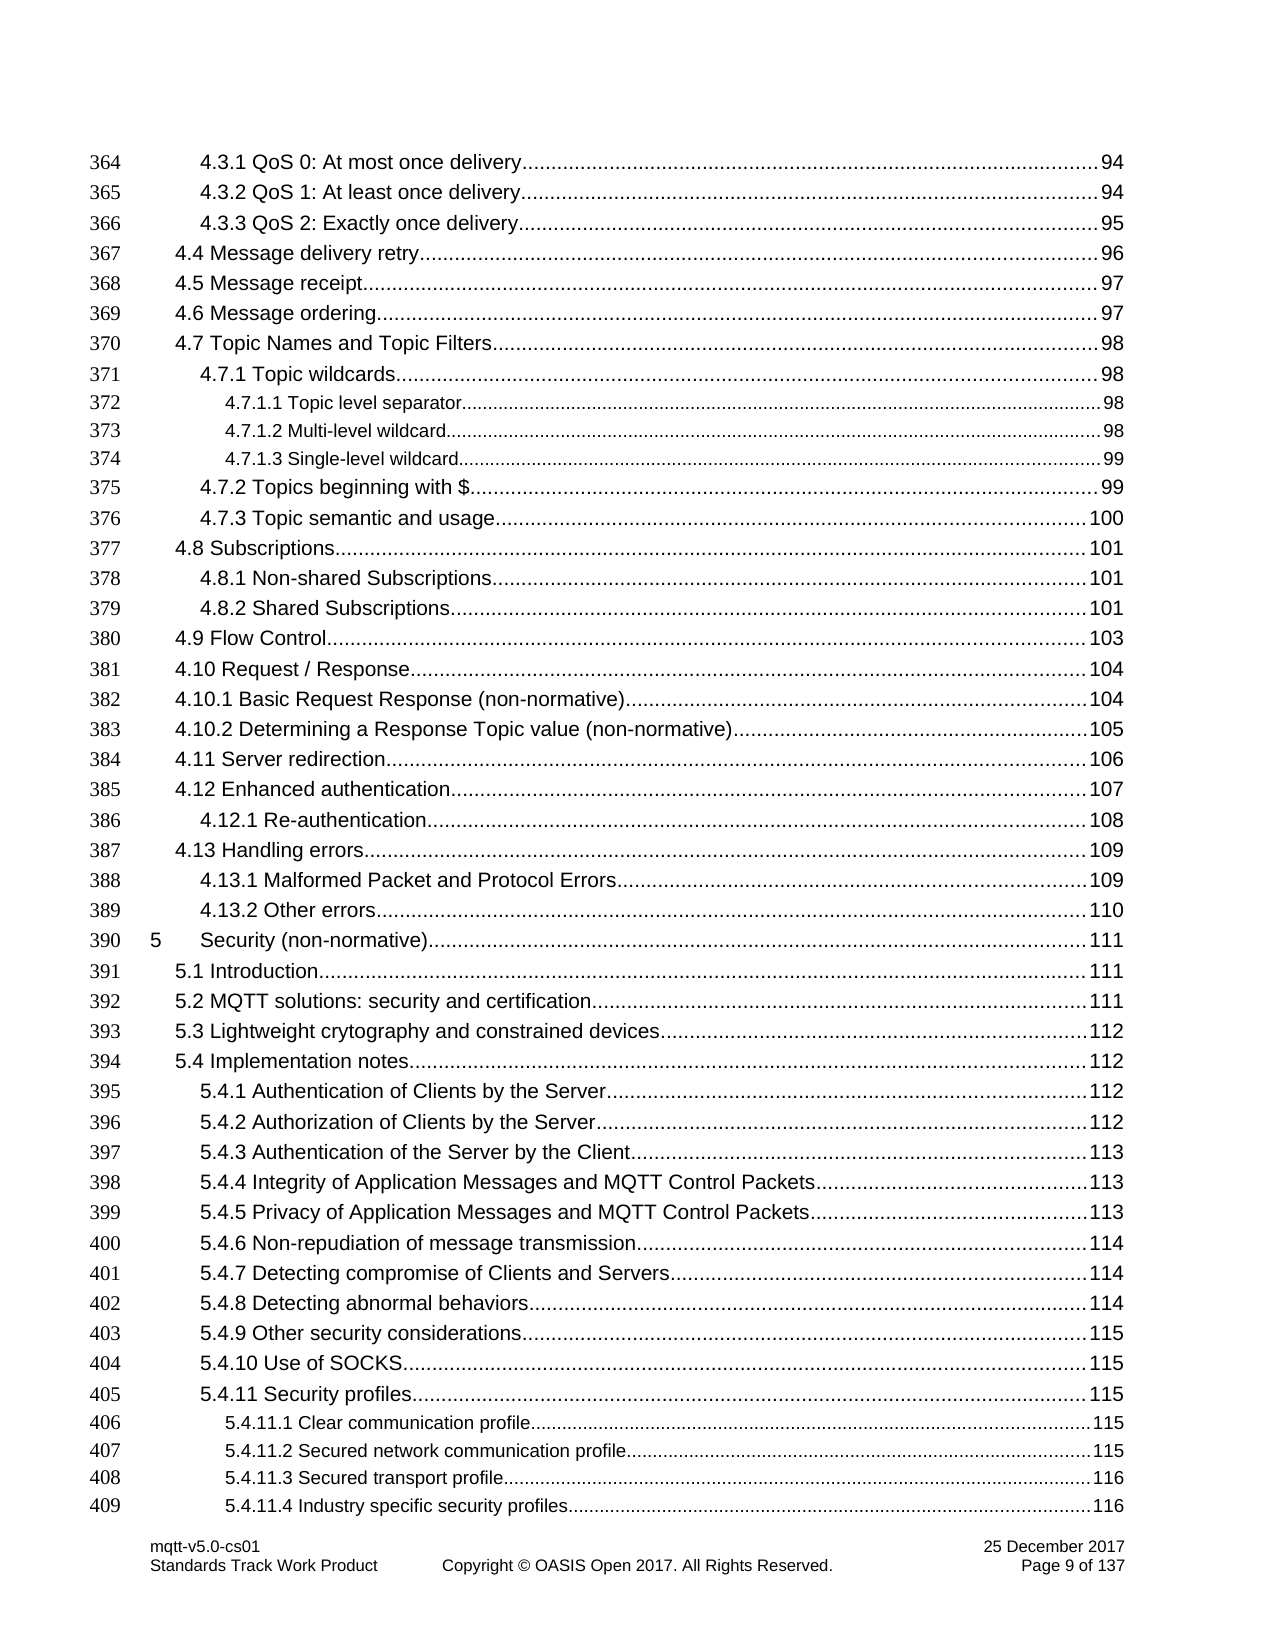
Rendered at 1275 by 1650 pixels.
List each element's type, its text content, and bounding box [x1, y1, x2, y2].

text 4.5 Message receipt 97 [175, 271, 1125, 295]
text 5.4.3 Authentication of the Server by the Client 113 [200, 1140, 1125, 1164]
text 4.8.2 Shared Subscriptions 101 [200, 596, 1125, 620]
text 4.3.2 QoS 1: At least once delivery 94 [200, 180, 1125, 204]
text 5.4.11.1 Clear communication profile 115 [225, 1412, 1125, 1433]
text 5.4.11.2 Secured network communication profile 115 [225, 1439, 1125, 1461]
text 5.4.1 Authentication of Clients by the Server 112 [200, 1079, 1125, 1103]
text 5.3 Lightweight crytography and constrained devices 112 [175, 1019, 1125, 1043]
text 4.10 Request / Response 104 [175, 656, 1125, 680]
text 4.7 Topic Names and Topic Filters 98 [175, 331, 1125, 355]
text 5.4.11.3 Secured transport profile 116 [225, 1467, 1125, 1489]
text 5.1 Introduction 111 [175, 958, 1125, 982]
text 4.7.2 Topics beginning with $ 99 [200, 475, 1125, 499]
text 5 Security (non-normative) 111 [150, 928, 1125, 952]
text 4.10.2 Determining a Response Topic value (non-normative) 105 [175, 717, 1125, 741]
text 5.2 MQTT solutions: security and certification 111 [175, 989, 1125, 1013]
text 4.7.1 Topic wildcards 98 [200, 361, 1125, 385]
text 4.8.1 Non-shared Subscriptions 101 [200, 566, 1125, 590]
text 4.13.2 Other errors 110 [200, 898, 1125, 922]
text 4.6 Message ordering 97 [175, 301, 1125, 325]
text 5.4.8 Detecting abnormal behaviors 114 [200, 1291, 1125, 1315]
text 5.4.5 Privacy of Application Messages and MQTT Control Packets 113 [200, 1200, 1125, 1224]
text 5.4.7 Detecting compromise of Clients and Servers 114 [200, 1261, 1125, 1284]
text 5.4.6 Non-repudiation of message transmission 114 [200, 1230, 1125, 1254]
text 5.4.11 Security profiles 115 [200, 1381, 1125, 1405]
text 5.4.10 Use of SOCKS 115 [200, 1351, 1125, 1375]
text 5.4.9 Other security considerations 115 [200, 1321, 1125, 1345]
text 4.12.1 Re-authentication 108 [200, 807, 1125, 831]
text 4.3.1 QoS 0: At most once delivery 94 [200, 150, 1125, 174]
text 5.4.11.4 Industry specific security profiles 116 [225, 1495, 1125, 1517]
text 4.8 Subscriptions 101 [175, 536, 1125, 559]
text 4.10.1 Basic Request Response (non-normative) 104 [175, 687, 1125, 711]
text 5.4 Implementation notes 112 [175, 1049, 1125, 1073]
text 4.7.1.3 Single-level wildcard 99 [225, 447, 1125, 469]
text 4.7.3 Topic semantic and usage 100 [200, 505, 1125, 529]
text 4.4 Message delivery retry 96 [175, 241, 1125, 264]
text 4.13.1 Malformed Packet and Protocol Errors 109 [200, 868, 1125, 892]
text 4.12 Enhanced authentication 107 [175, 777, 1125, 801]
text 4.3.3 QoS 2: Exactly once delivery 95 [200, 210, 1125, 234]
text 4.7.1.2 Multi-level wildcard 98 [225, 419, 1125, 441]
text 5.4.4 Integrity of Application Messages and MQTT Control Packets 113 [200, 1170, 1125, 1194]
text 4.11 Server redirection 106 [175, 747, 1125, 771]
text 5.4.2 Authorization of Clients by the Server 112 [200, 1109, 1125, 1133]
text 4.9 Flow Control 103 [175, 626, 1125, 650]
text 4.13 Handling errors 109 [175, 838, 1125, 862]
text 4.7.1.1 Topic level separator 98 [225, 392, 1125, 413]
